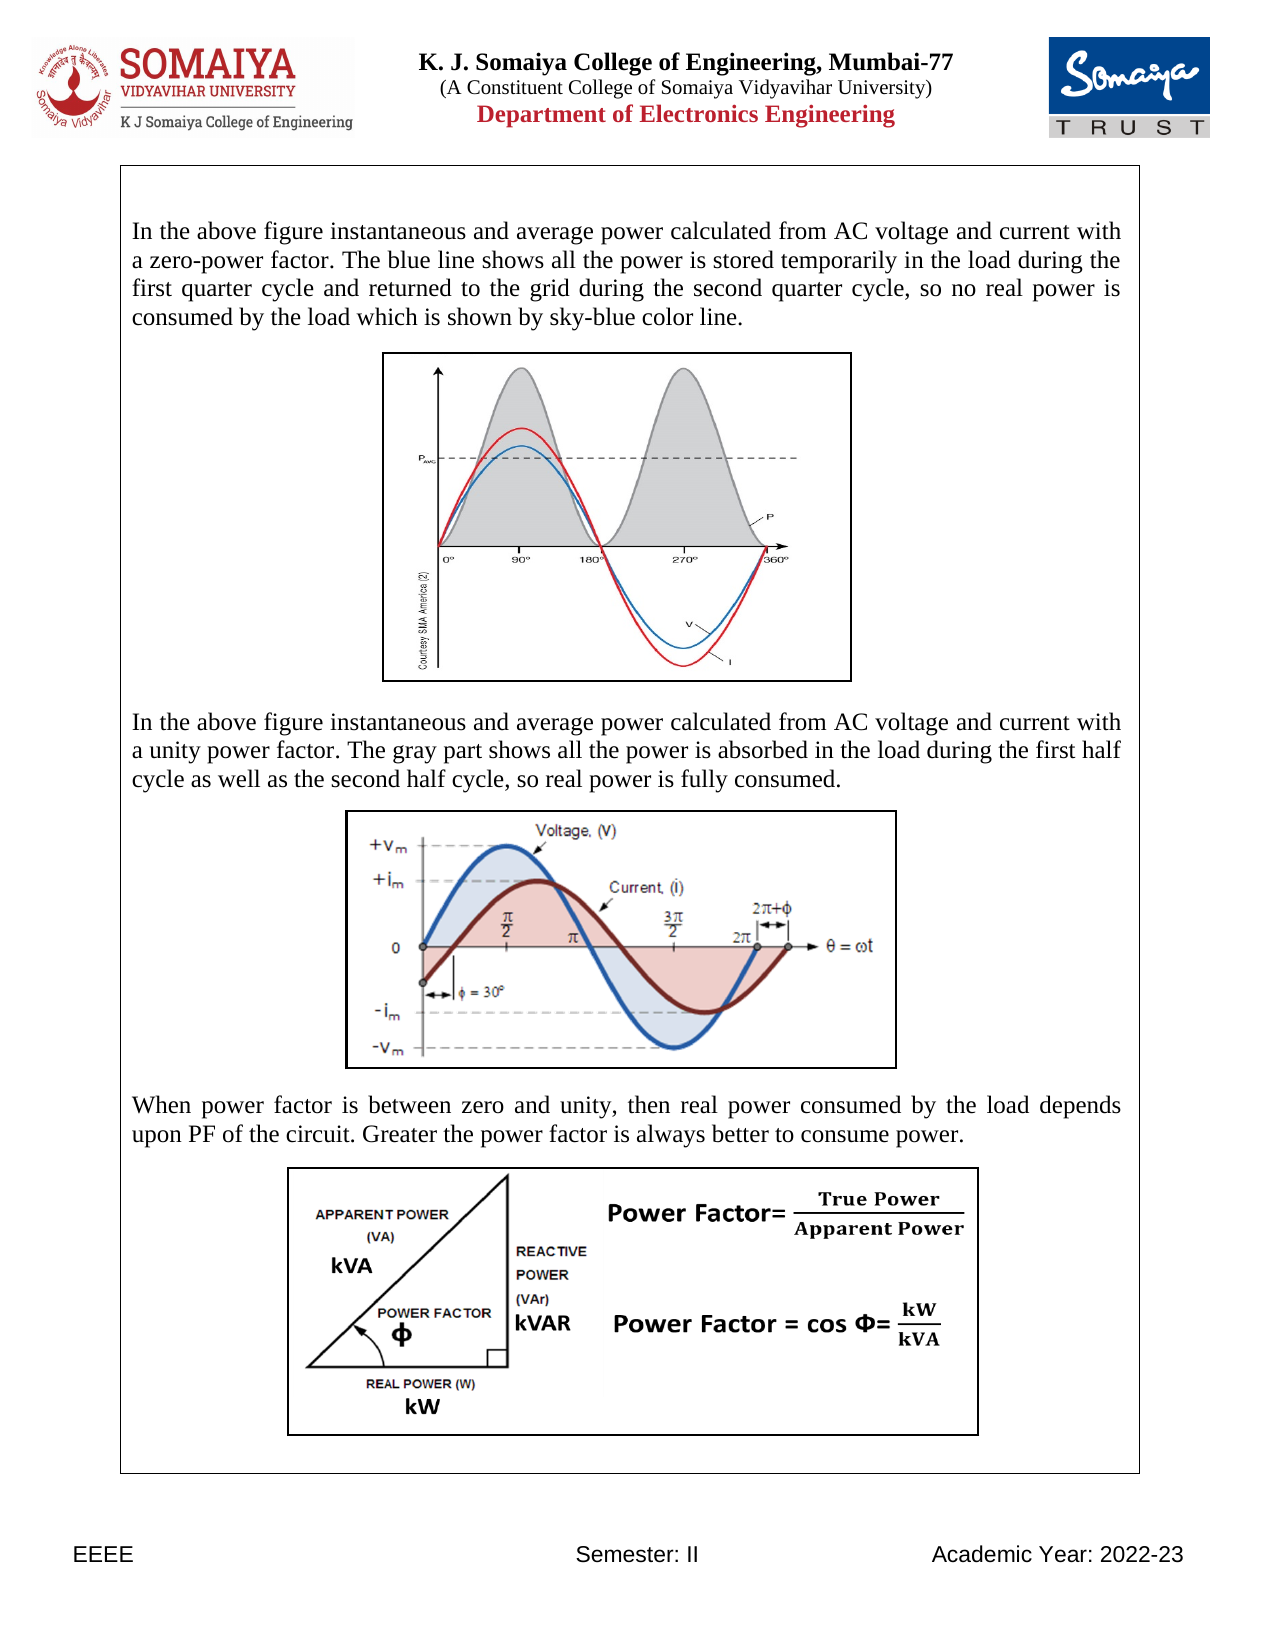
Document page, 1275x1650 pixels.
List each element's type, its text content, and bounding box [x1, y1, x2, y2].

picture [348, 812, 895, 1067]
picture [1048, 37, 1210, 138]
picture [384, 675, 850, 680]
picture [31, 37, 356, 138]
